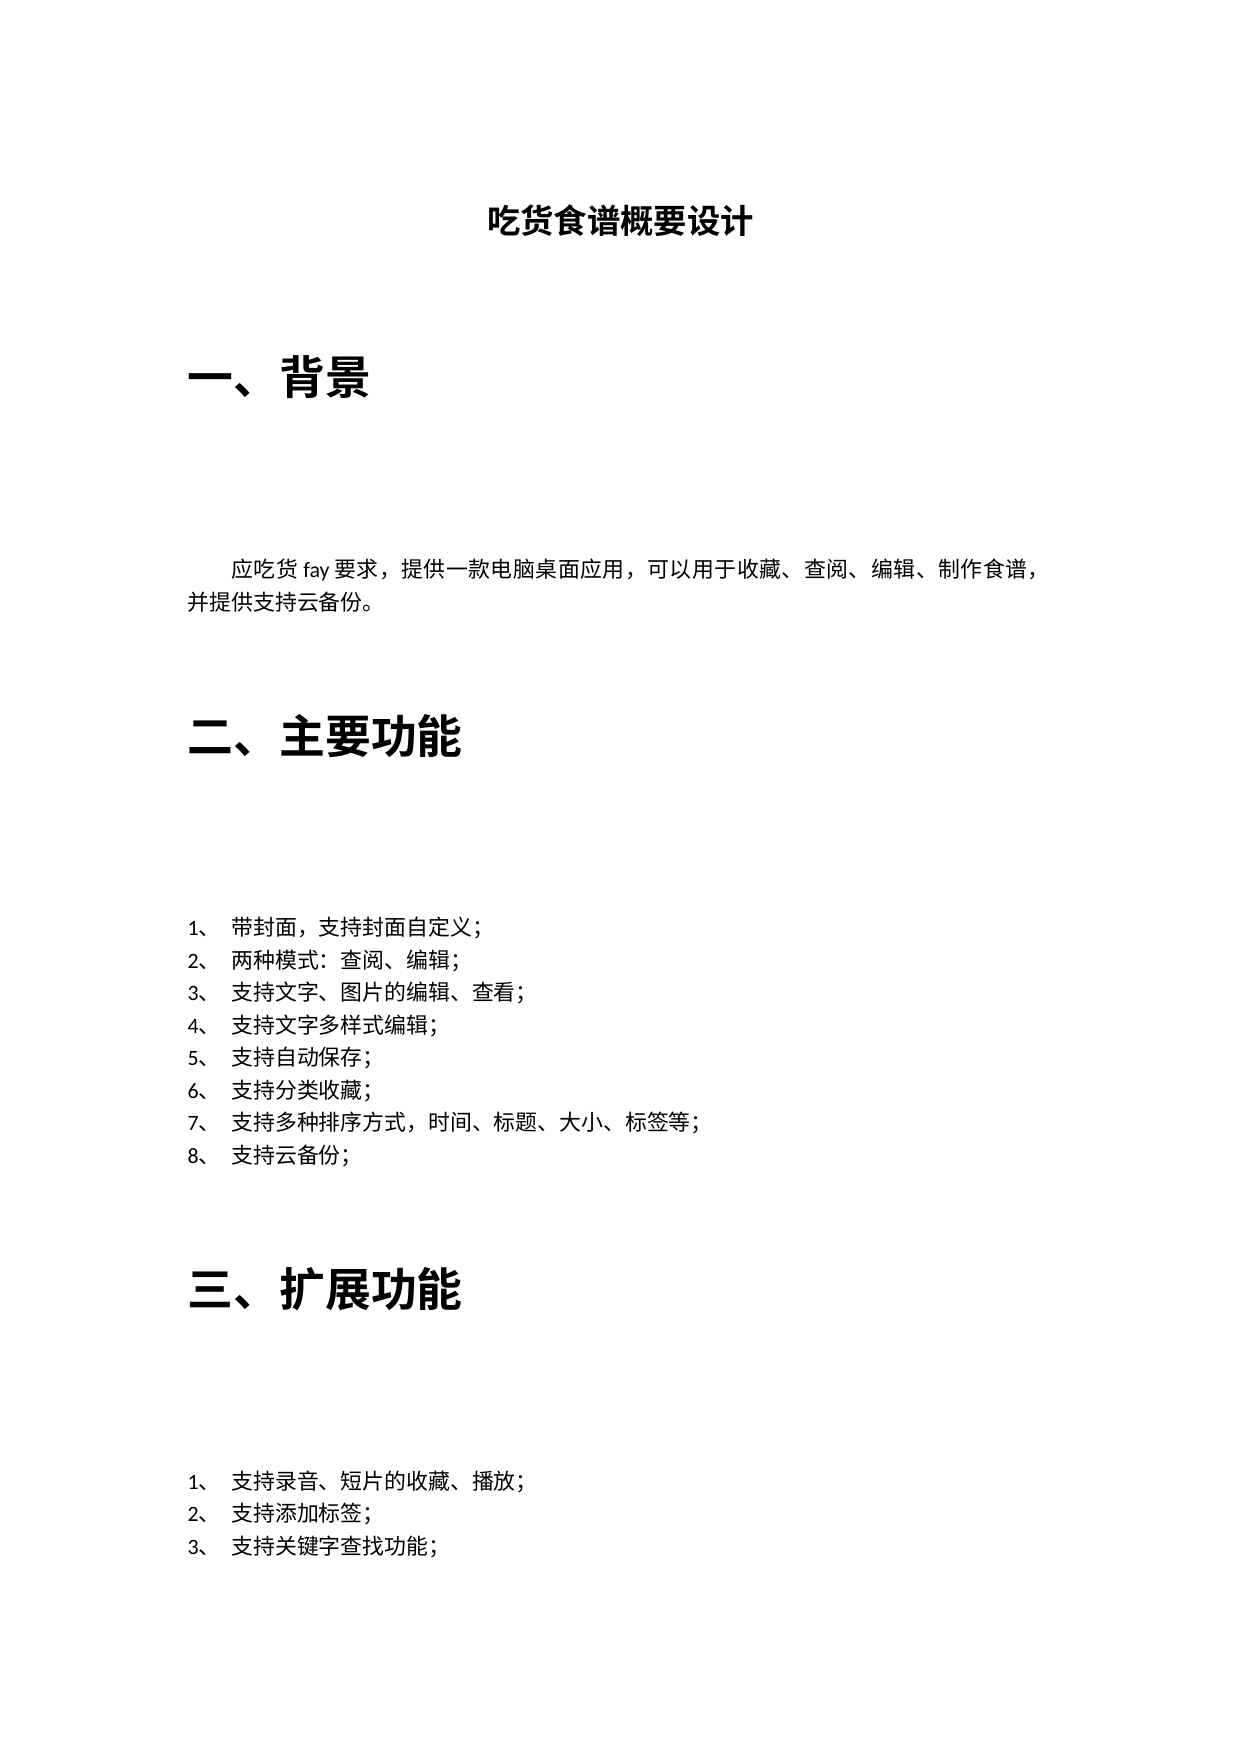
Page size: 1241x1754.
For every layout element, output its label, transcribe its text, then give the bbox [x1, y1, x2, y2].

list 支持多种排序方式，时间、标题、大小、标签等； [187, 1105, 1053, 1137]
list 支持关键字查找功能； [187, 1528, 1053, 1561]
list 支持自动保存； [187, 1040, 1053, 1072]
list 支持文字、图片的编辑、查看； [187, 975, 1053, 1007]
list 支持云备份； [187, 1137, 1053, 1170]
list 支持文字多样式编辑； [187, 1007, 1053, 1040]
list 带封面，支持封面自定义； [187, 910, 1053, 942]
subtitle 二、主要功能 [187, 684, 1053, 782]
list 支持添加标签； [187, 1496, 1053, 1528]
subtitle 一、背景 [187, 326, 1053, 424]
list 两种模式：查阅、编辑； [187, 942, 1053, 975]
title 吃货食谱概要设计 [187, 187, 1053, 252]
list 支持分类收藏； [187, 1072, 1053, 1105]
text 应吃货fay要求，提供一款电脑桌面应用，可以用于收藏、查阅、编辑、制作食谱，并提供支持云备份。 [187, 552, 1053, 617]
subtitle 三、扩展功能 [187, 1238, 1053, 1335]
list 支持录音、短片的收藏、播放； [187, 1463, 1053, 1496]
